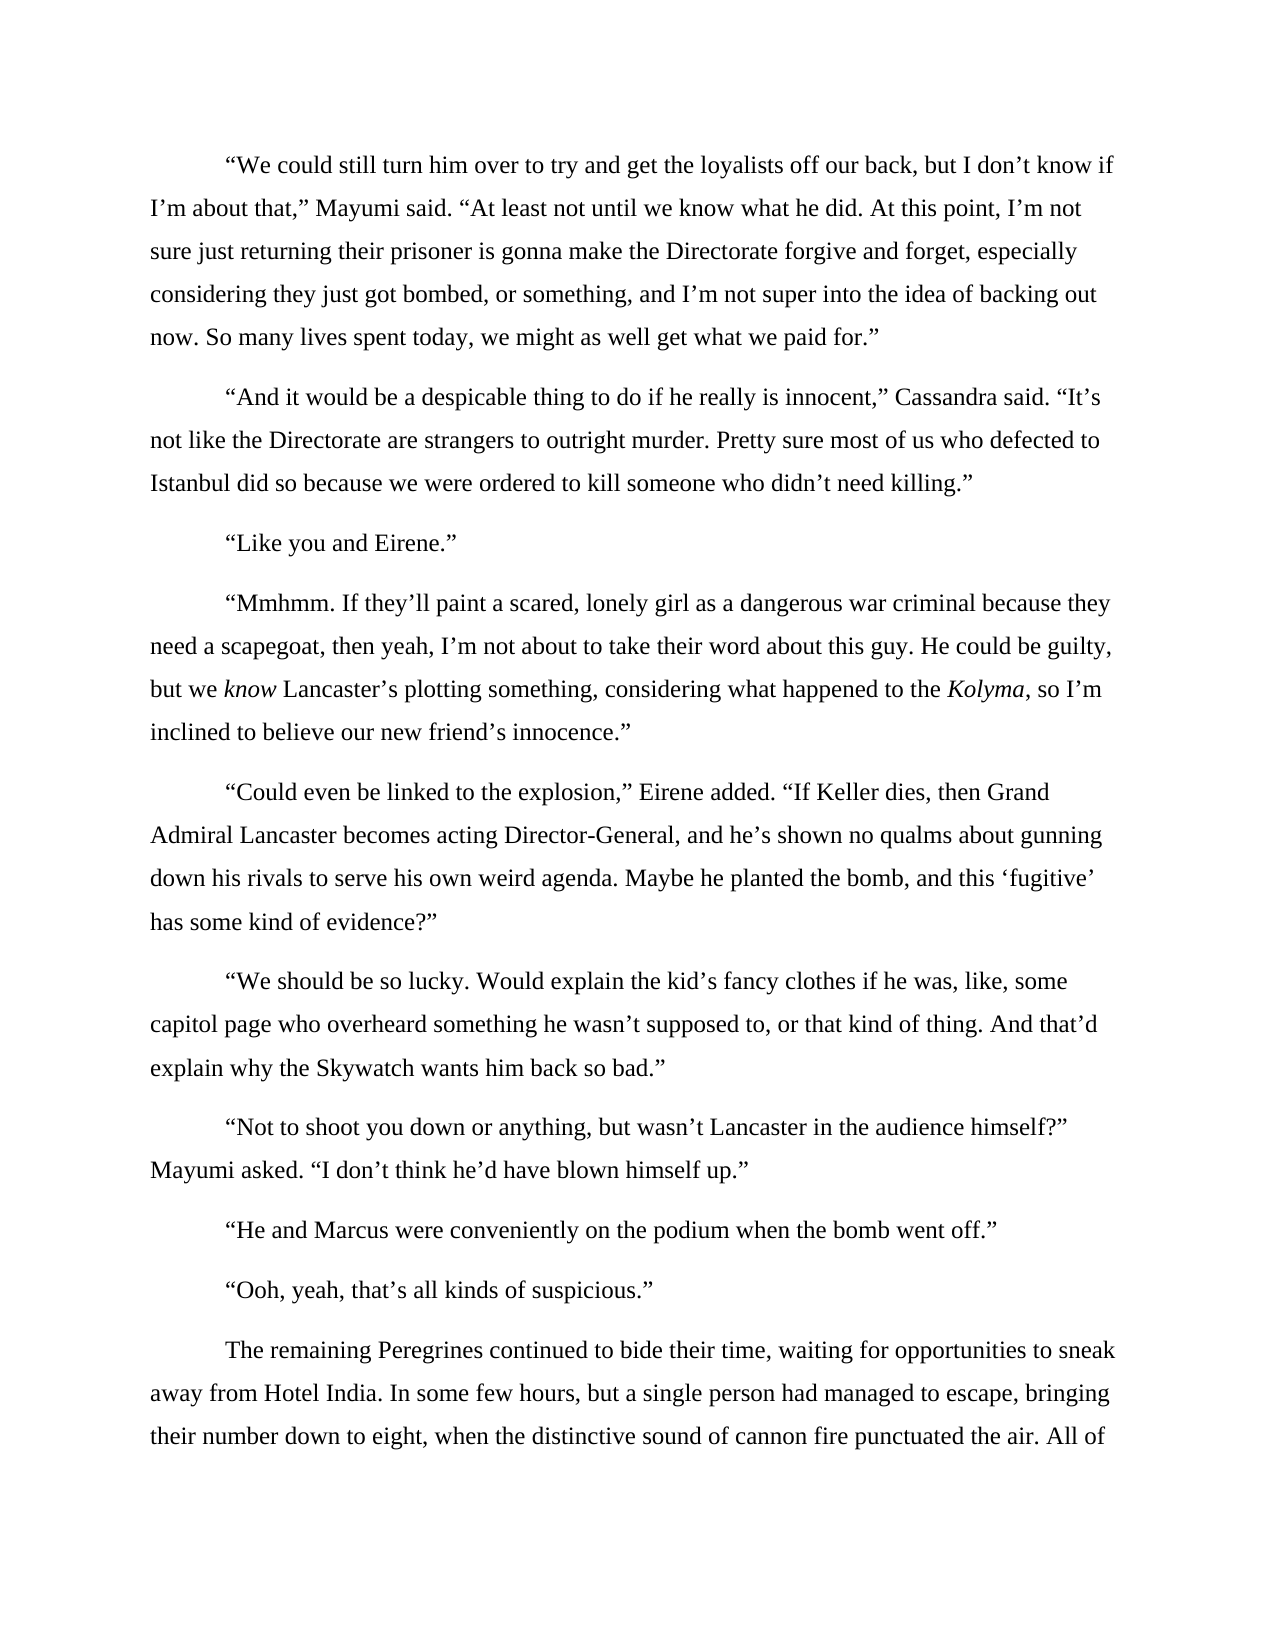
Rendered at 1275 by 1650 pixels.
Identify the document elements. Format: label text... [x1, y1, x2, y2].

text “We should be so lucky. Would explain the kid’s fancy clothes if he was, like, some capitol page who overheard something he wasn’t supposed to, or that kind of thing. And that’d explain why the Skywatch wants him back so bad.” [150, 966, 1125, 1081]
text “Like you and Eirene.” [150, 528, 1125, 557]
text “Ooh, yeah, that’s all kinds of suspicious.” [150, 1275, 1125, 1304]
text “Could even be linked to the explosion,” Eirene added. “If Keller dies, then Grand Admiral Lancaster becomes acting Director-General, and he’s shown no qualms about gunning down his rivals to serve his own weird agenda. Maybe he planted the bomb, and this ‘fugitive’ has some kind of evidence?” [150, 777, 1125, 935]
text “And it would be a despicable thing to do if he really is innocent,” Cassandra said. “It’s not like the Directorate are strangers to outright murder. Pretty sure most of us who defected to Istanbul did so because we were ordered to kill someone who didn’t need killing.” [150, 382, 1125, 497]
text “He and Marcus were conveniently on the podium when the bomb went off.” [150, 1215, 1125, 1244]
text “We could still turn him over to try and get the loyalists off our back, but I don’t know if I’m about that,” Mayumi said. “At least not until we know what he did. At this point, I’m not sure just returning their prisoner is gonna make the Directorate forgive and forget, especially considering they just got bombed, or something, and I’m not super into the idea of backing out now. So many lives spent today, we might as well get what we paid for.” [150, 150, 1125, 351]
text “Not to shoot you down or anything, but wasn’t Lancaster in the audience himself?” Mayumi asked. “I don’t think he’d have blown himself up.” [150, 1112, 1125, 1184]
text “Mmhmm. If they’ll paint a scared, lonely girl as a dangerous war criminal because they need a scapegoat, then yeah, I’m not about to take their word about this guy. He could be guilty, but we know Lancaster’s plotting something, considering what happened to the Kolyma, so I’m inclined to believe our new friend’s innocence.” [150, 588, 1125, 746]
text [150, 1335, 1125, 1450]
